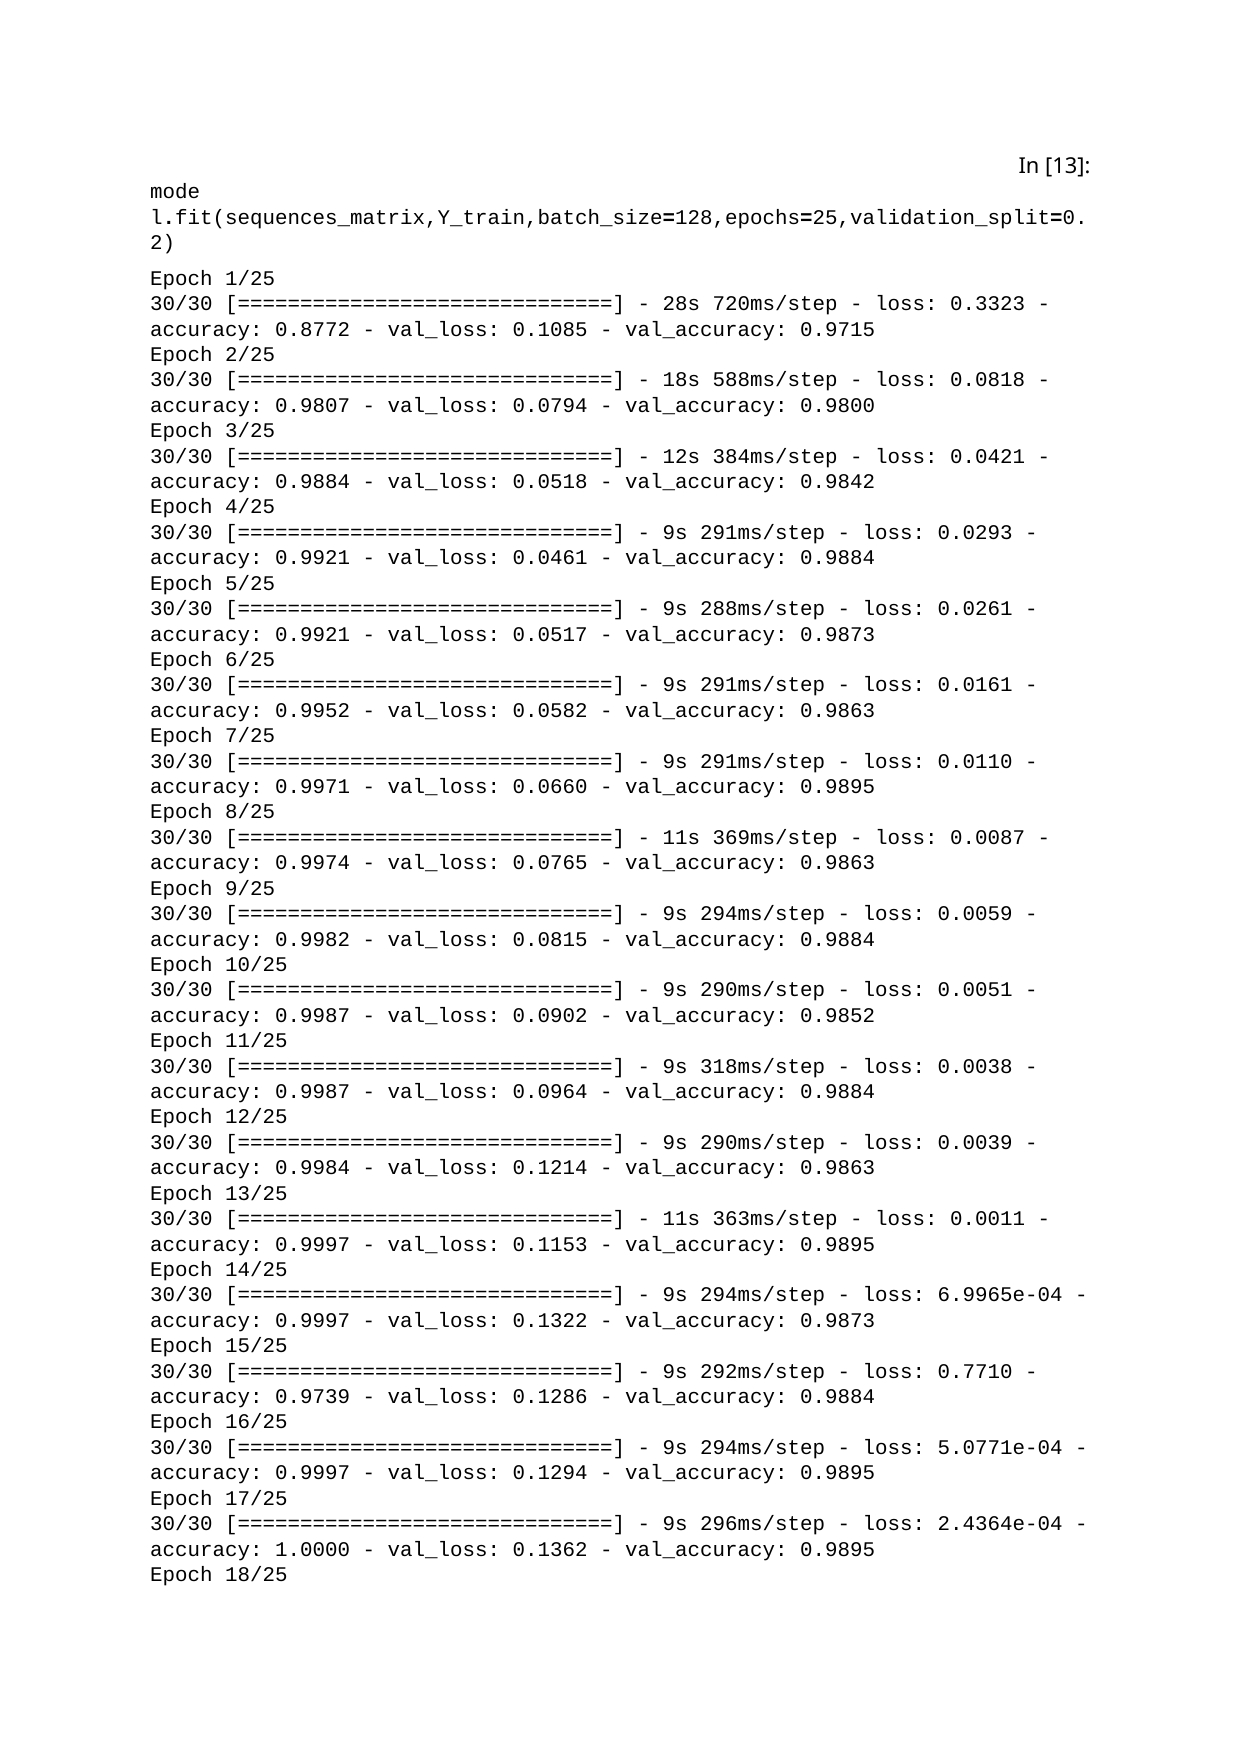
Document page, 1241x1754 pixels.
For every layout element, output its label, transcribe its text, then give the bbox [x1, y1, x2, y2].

text 30/30 [==============================] - 18s 588ms/step - loss: 0.0818 - accuracy: 0.9807 - val_loss: 0.0794 - val_accuracy: 0.9800 [150, 368, 1090, 418]
text 30/30 [==============================] - 11s 363ms/step - loss: 0.0011 - accuracy: 0.9997 - val_loss: 0.1153 - val_accuracy: 0.9895 [150, 1206, 1090, 1257]
text Epoch 3/25 [150, 418, 1090, 444]
text 30/30 [==============================] - 9s 290ms/step - loss: 0.0051 - accuracy: 0.9987 - val_loss: 0.0902 - val_accuracy: 0.9852 [150, 978, 1090, 1028]
text Epoch 7/25 [150, 723, 1090, 749]
text Epoch 4/25 [150, 495, 1090, 520]
text Epoch 2/25 [150, 342, 1090, 368]
text 30/30 [==============================] - 12s 384ms/step - loss: 0.0421 - accuracy: 0.9884 - val_loss: 0.0518 - val_accuracy: 0.9842 [150, 444, 1090, 495]
text Epoch 5/25 [150, 571, 1090, 596]
text Epoch 6/25 [150, 647, 1090, 673]
text Epoch 15/25 [150, 1333, 1090, 1359]
text 30/30 [==============================] - 9s 291ms/step - loss: 0.0110 - accuracy: 0.9971 - val_loss: 0.0660 - val_accuracy: 0.9895 [150, 749, 1090, 800]
text 30/30 [==============================] - 9s 318ms/step - loss: 0.0038 - accuracy: 0.9987 - val_loss: 0.0964 - val_accuracy: 0.9884 [150, 1054, 1090, 1105]
text Epoch 9/25 [150, 876, 1090, 901]
text Epoch 11/25 [150, 1028, 1090, 1054]
text 30/30 [==============================] - 9s 291ms/step - loss: 0.0293 - accuracy: 0.9921 - val_loss: 0.0461 - val_accuracy: 0.9884 [150, 520, 1090, 571]
text 30/30 [==============================] - 9s 294ms/step - loss: 5.0771e-04 - accuracy: 0.9997 - val_loss: 0.1294 - val_accuracy: 0.9895 [150, 1435, 1090, 1486]
text Epoch 10/25 [150, 952, 1090, 978]
text In [13]: [150, 150, 1090, 180]
text 30/30 [==============================] - 9s 294ms/step - loss: 6.9965e-04 - accuracy: 0.9997 - val_loss: 0.1322 - val_accuracy: 0.9873 [150, 1283, 1090, 1333]
text Epoch 18/25 [150, 1562, 1090, 1588]
text 30/30 [==============================] - 9s 291ms/step - loss: 0.0161 - accuracy: 0.9952 - val_loss: 0.0582 - val_accuracy: 0.9863 [150, 673, 1090, 723]
text Epoch 14/25 [150, 1257, 1090, 1283]
text Epoch 1/25 [150, 266, 1090, 291]
text Epoch 12/25 [150, 1105, 1090, 1130]
text 30/30 [==============================] - 9s 294ms/step - loss: 0.0059 - accuracy: 0.9982 - val_loss: 0.0815 - val_accuracy: 0.9884 [150, 901, 1090, 952]
text Epoch 8/25 [150, 800, 1090, 825]
text model.fit(sequences_matrix,Y_train,batch_size=128,epochs=25,validation_split=0.2) [150, 180, 1090, 256]
text Epoch 16/25 [150, 1410, 1090, 1435]
text Epoch 13/25 [150, 1181, 1090, 1206]
text Epoch 17/25 [150, 1486, 1090, 1511]
text 30/30 [==============================] - 9s 296ms/step - loss: 2.4364e-04 - accuracy: 1.0000 - val_loss: 0.1362 - val_accuracy: 0.9895 [150, 1511, 1090, 1562]
text 30/30 [==============================] - 9s 292ms/step - loss: 0.7710 - accuracy: 0.9739 - val_loss: 0.1286 - val_accuracy: 0.9884 [150, 1359, 1090, 1410]
text 30/30 [==============================] - 11s 369ms/step - loss: 0.0087 - accuracy: 0.9974 - val_loss: 0.0765 - val_accuracy: 0.9863 [150, 825, 1090, 876]
text 30/30 [==============================] - 9s 288ms/step - loss: 0.0261 - accuracy: 0.9921 - val_loss: 0.0517 - val_accuracy: 0.9873 [150, 596, 1090, 647]
text 30/30 [==============================] - 9s 290ms/step - loss: 0.0039 - accuracy: 0.9984 - val_loss: 0.1214 - val_accuracy: 0.9863 [150, 1130, 1090, 1181]
text 30/30 [==============================] - 28s 720ms/step - loss: 0.3323 - accuracy: 0.8772 - val_loss: 0.1085 - val_accuracy: 0.9715 [150, 291, 1090, 342]
